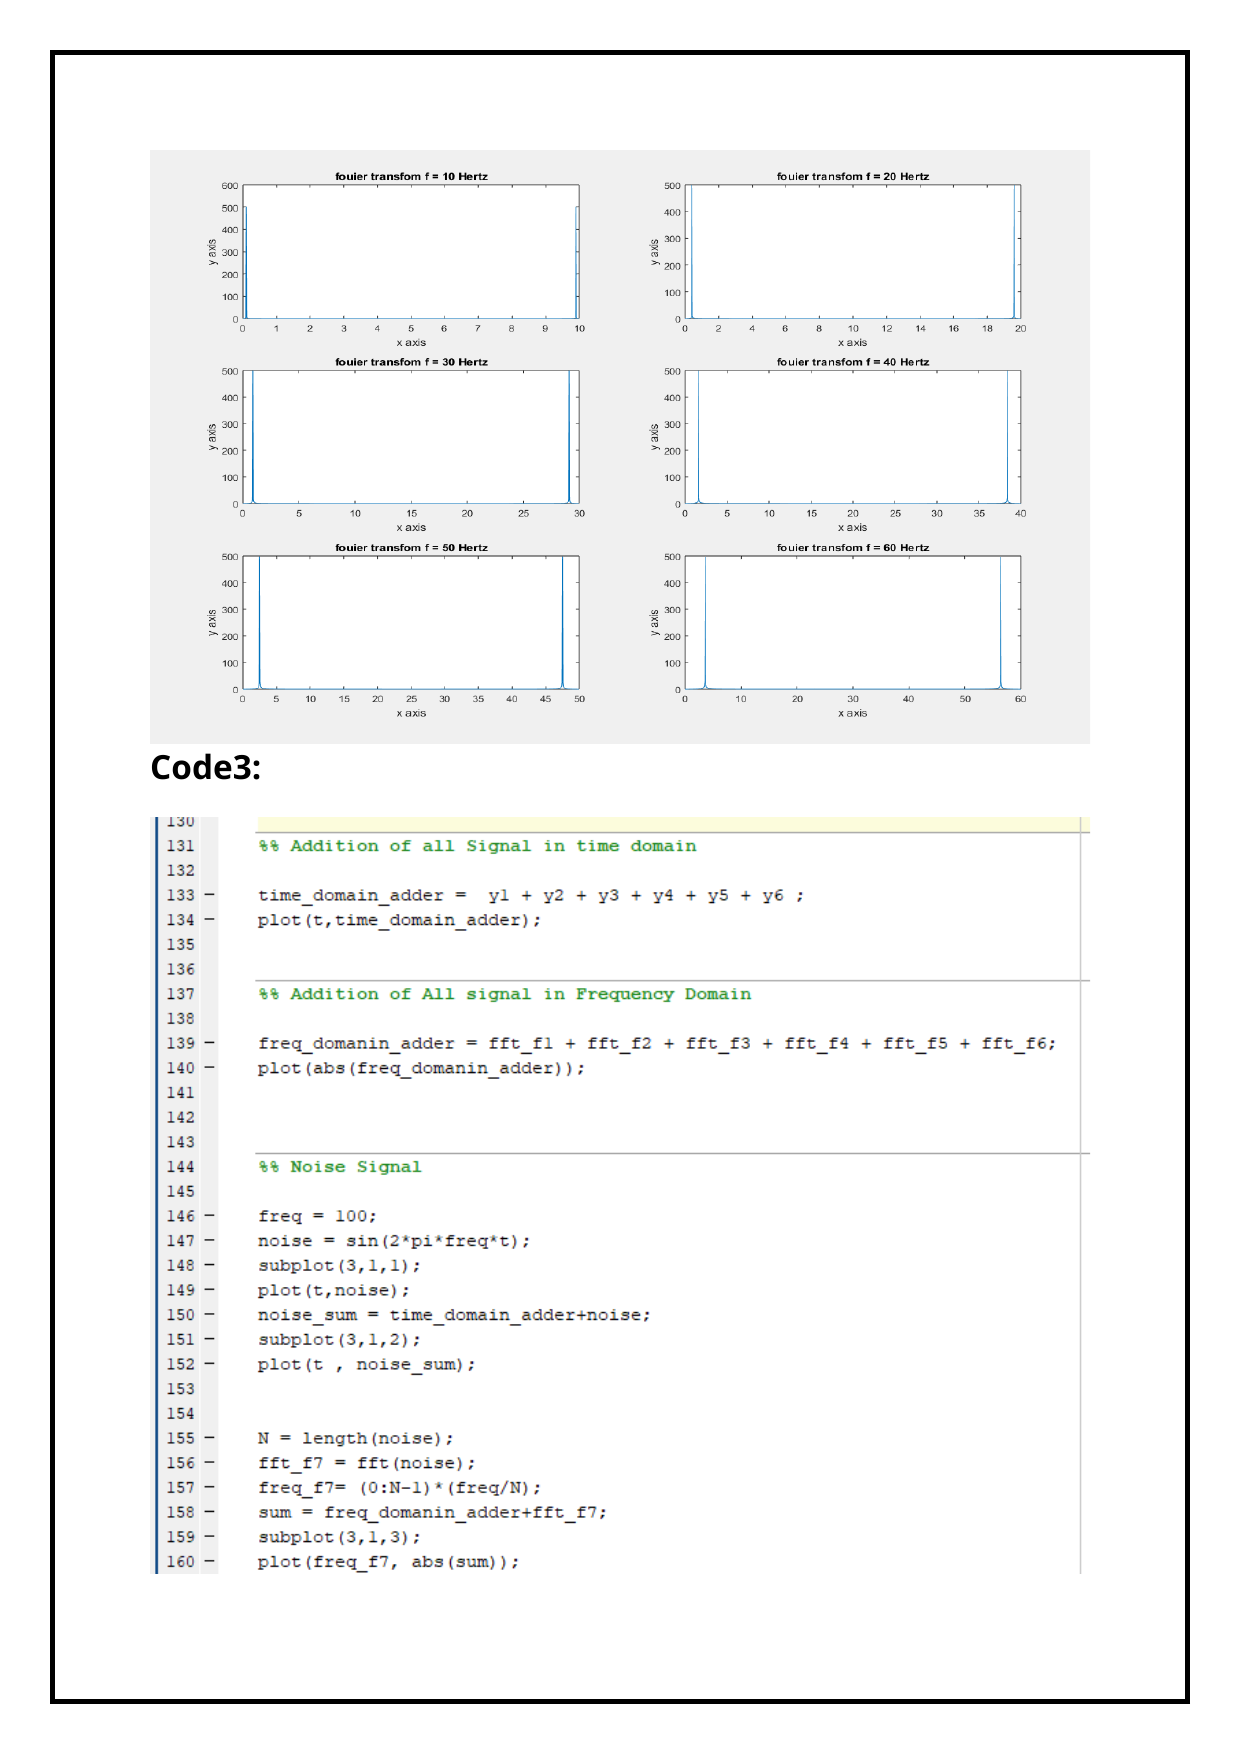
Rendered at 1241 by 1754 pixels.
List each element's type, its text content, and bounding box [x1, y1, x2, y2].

picture [150, 817, 1091, 1574]
text Code3: [150, 744, 1090, 789]
picture [150, 150, 1091, 744]
